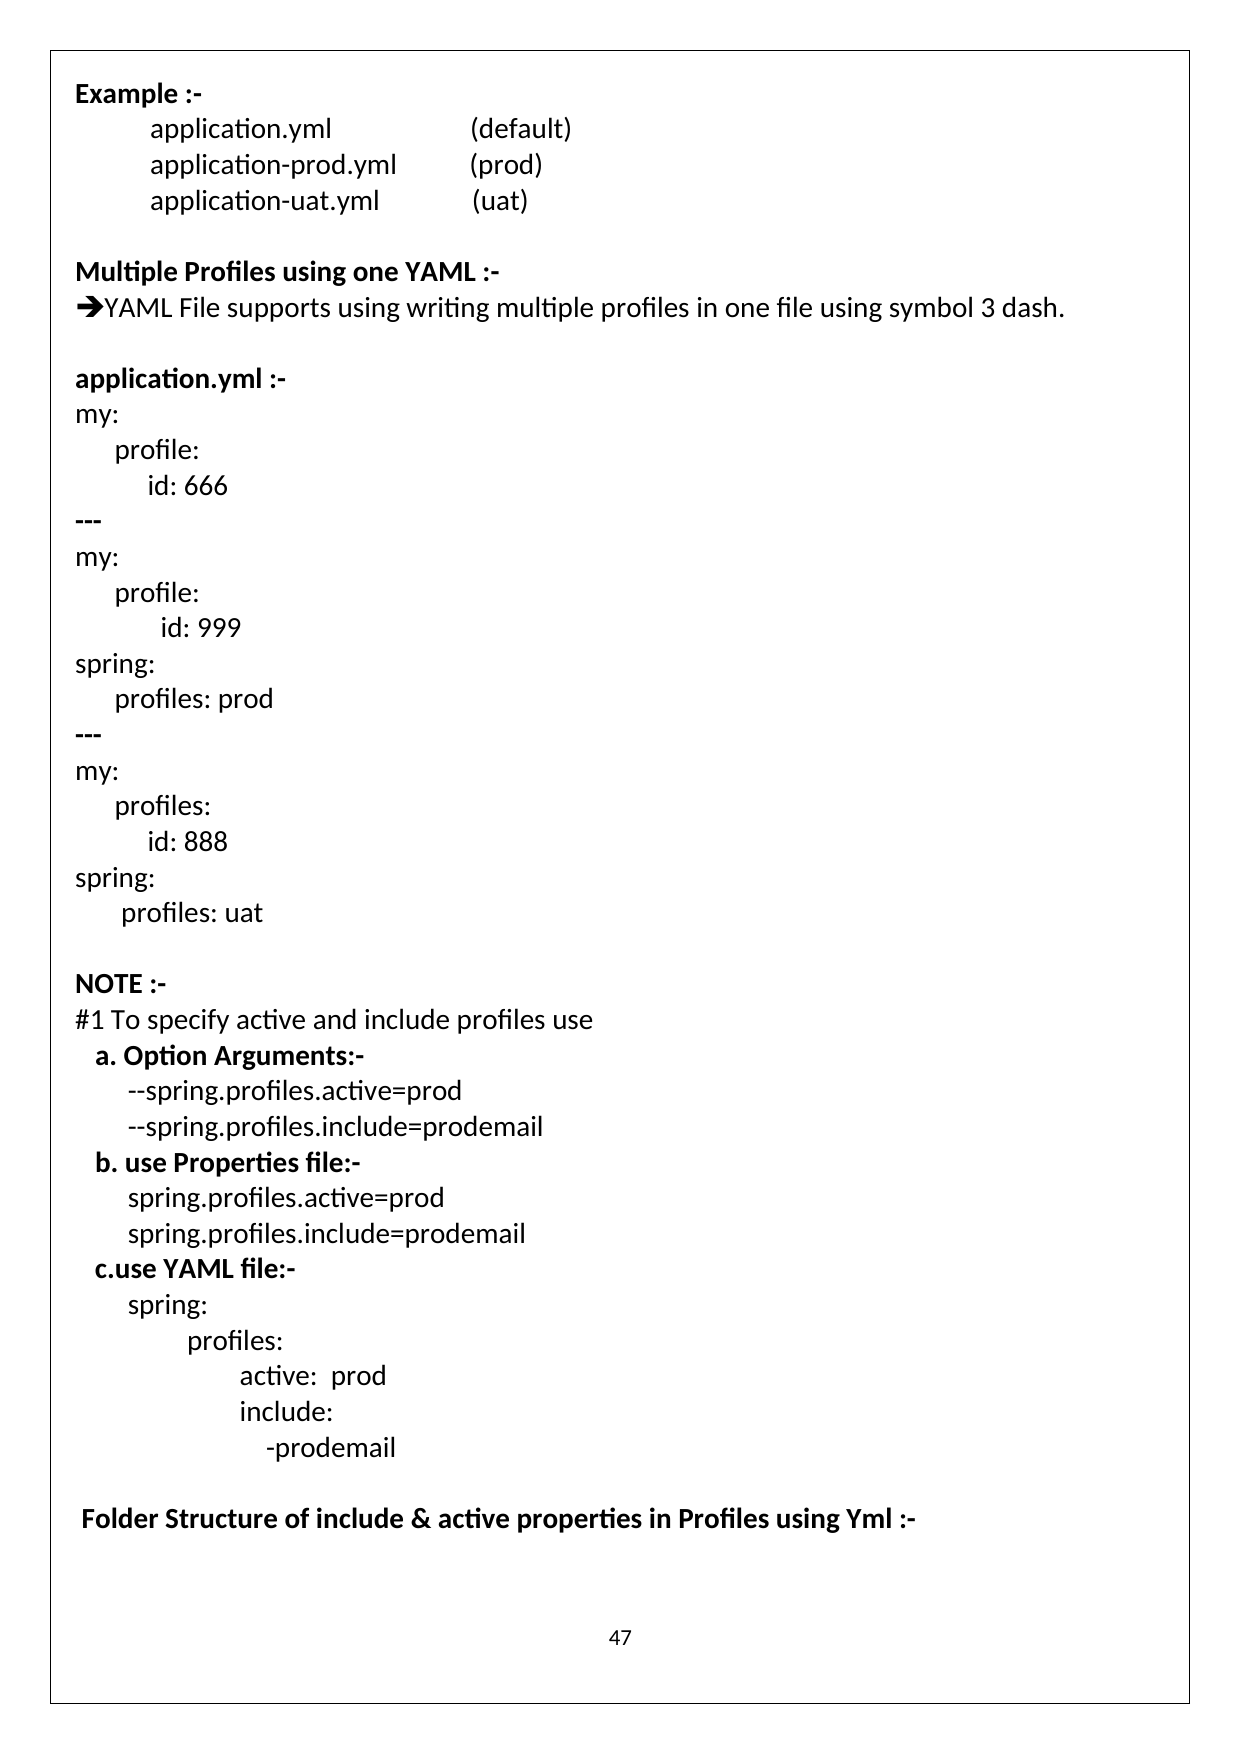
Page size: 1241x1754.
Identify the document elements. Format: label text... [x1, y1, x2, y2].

text spring: [75, 859, 1165, 894]
text spring.profiles.active=prod [75, 1179, 1165, 1215]
text Example :- [75, 75, 1165, 111]
text profiles: [75, 787, 1165, 823]
text profile: [75, 574, 1165, 609]
text profiles: uat [75, 894, 1165, 930]
text NOTE :- [75, 966, 1165, 1001]
text YAML File supports using writing multiple profiles in one file using symbol 3 dash. [75, 289, 1165, 324]
text c.use YAML file:- [75, 1251, 1165, 1286]
text spring: [75, 1286, 1165, 1322]
text spring: [75, 645, 1165, 681]
text --- [75, 716, 1165, 752]
text #1 To specify active and include profiles use [75, 1001, 1165, 1037]
text my: [75, 538, 1165, 574]
text --spring.profiles.include=prodemail [75, 1108, 1165, 1144]
text id: 888 [75, 823, 1165, 859]
text -prodemail [75, 1429, 1165, 1464]
text my: [75, 396, 1165, 431]
text include: [75, 1393, 1165, 1429]
text b. use Properties file:- [75, 1144, 1165, 1179]
text active: prod [75, 1357, 1165, 1393]
text application.yml :- [75, 360, 1165, 396]
text Multiple Profiles using one YAML :- [75, 253, 1165, 289]
text --- [75, 502, 1165, 538]
text my: [75, 752, 1165, 787]
text id: 666 [75, 467, 1165, 502]
text id: 999 [75, 609, 1165, 645]
text spring.profiles.include=prodemail [75, 1215, 1165, 1251]
text a. Option Arguments:- [75, 1037, 1165, 1072]
text application-prod.yml (prod) [75, 146, 1165, 182]
text profiles: prod [75, 681, 1165, 716]
text profiles: [75, 1322, 1165, 1357]
text application-uat.yml (uat) [75, 182, 1165, 217]
text --spring.profiles.active=prod [75, 1072, 1165, 1108]
text Folder Structure of include & active properties in Profiles using Yml :- [75, 1500, 1165, 1536]
text application.yml (default) [75, 111, 1165, 146]
text profile: [75, 431, 1165, 467]
